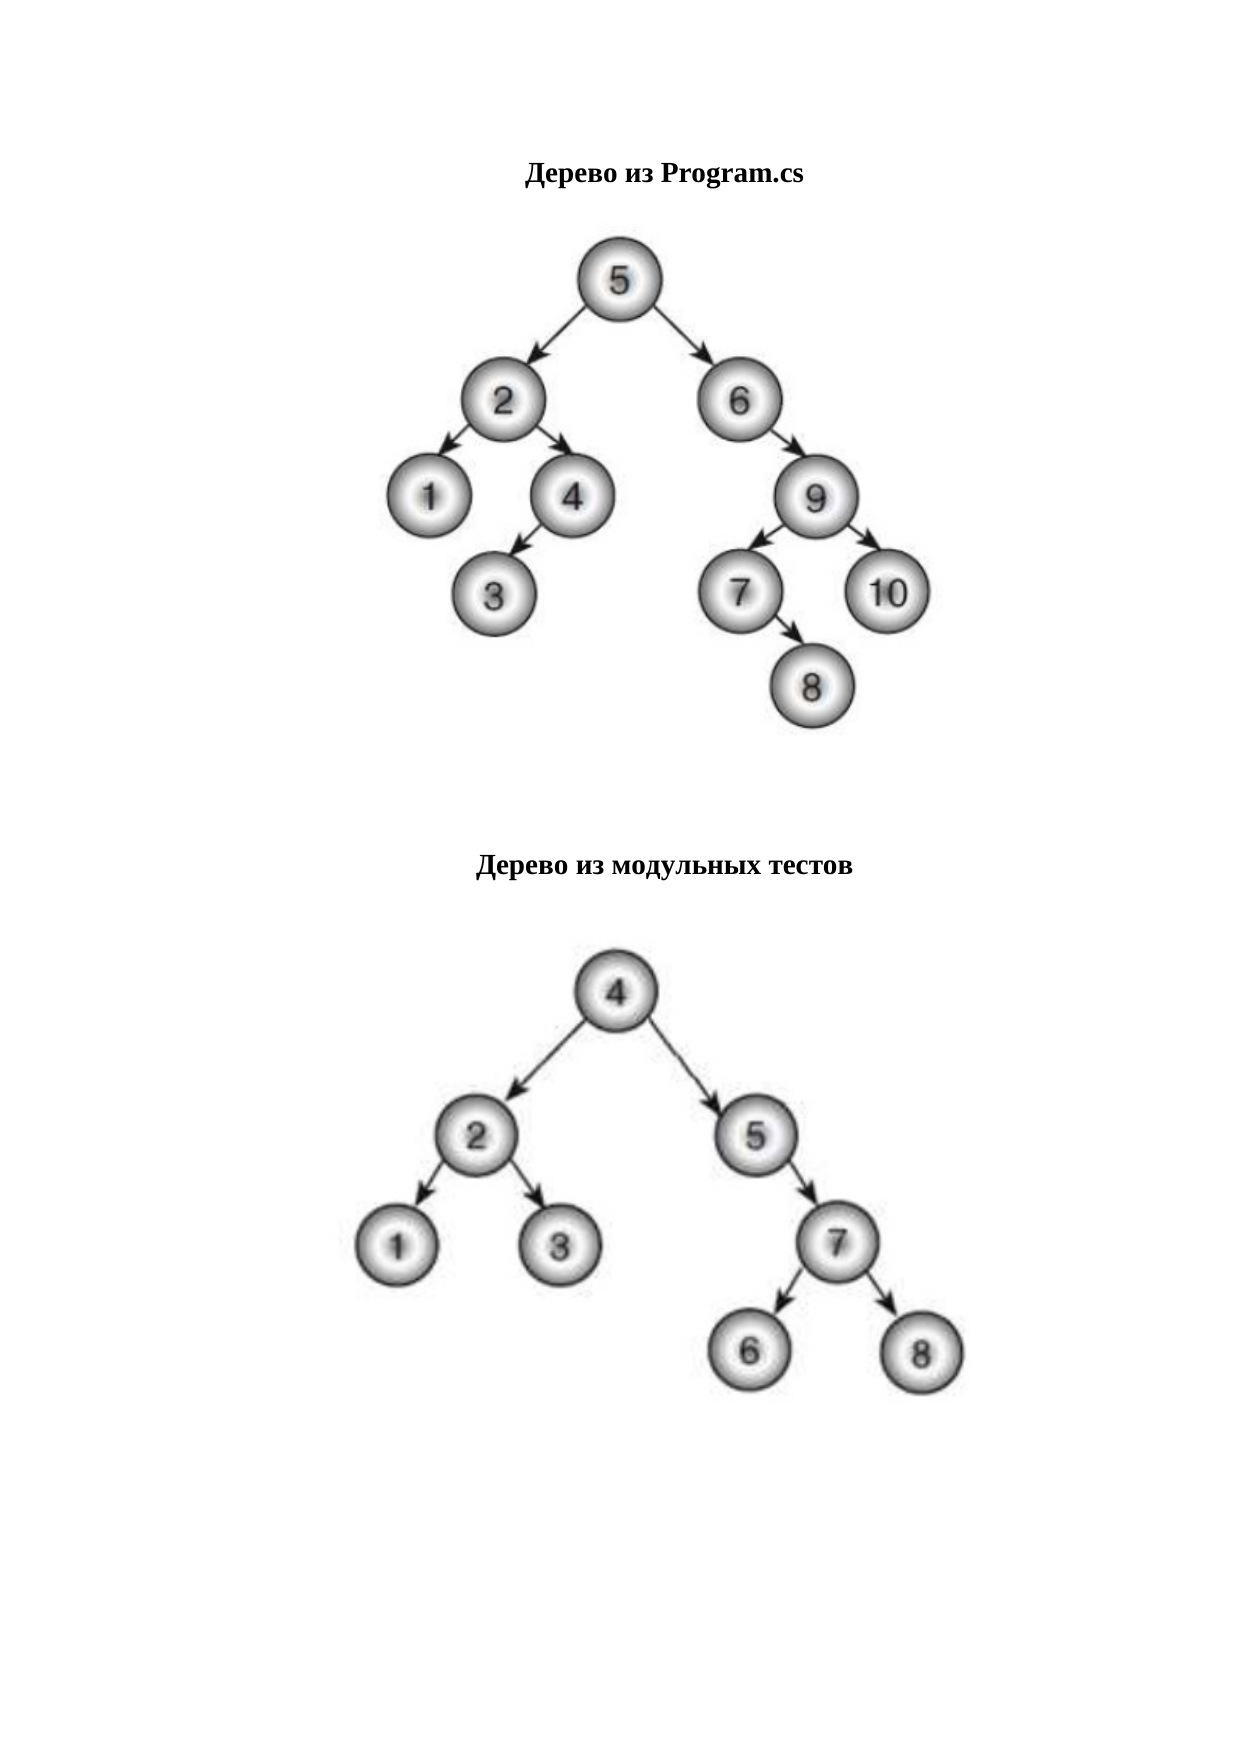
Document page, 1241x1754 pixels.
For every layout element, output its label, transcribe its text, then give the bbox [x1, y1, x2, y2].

picture [333, 222, 996, 747]
text Дерево из Program.cs [177, 156, 1152, 189]
picture [318, 914, 1010, 1445]
text Дерево из модульных тестов [177, 847, 1152, 881]
